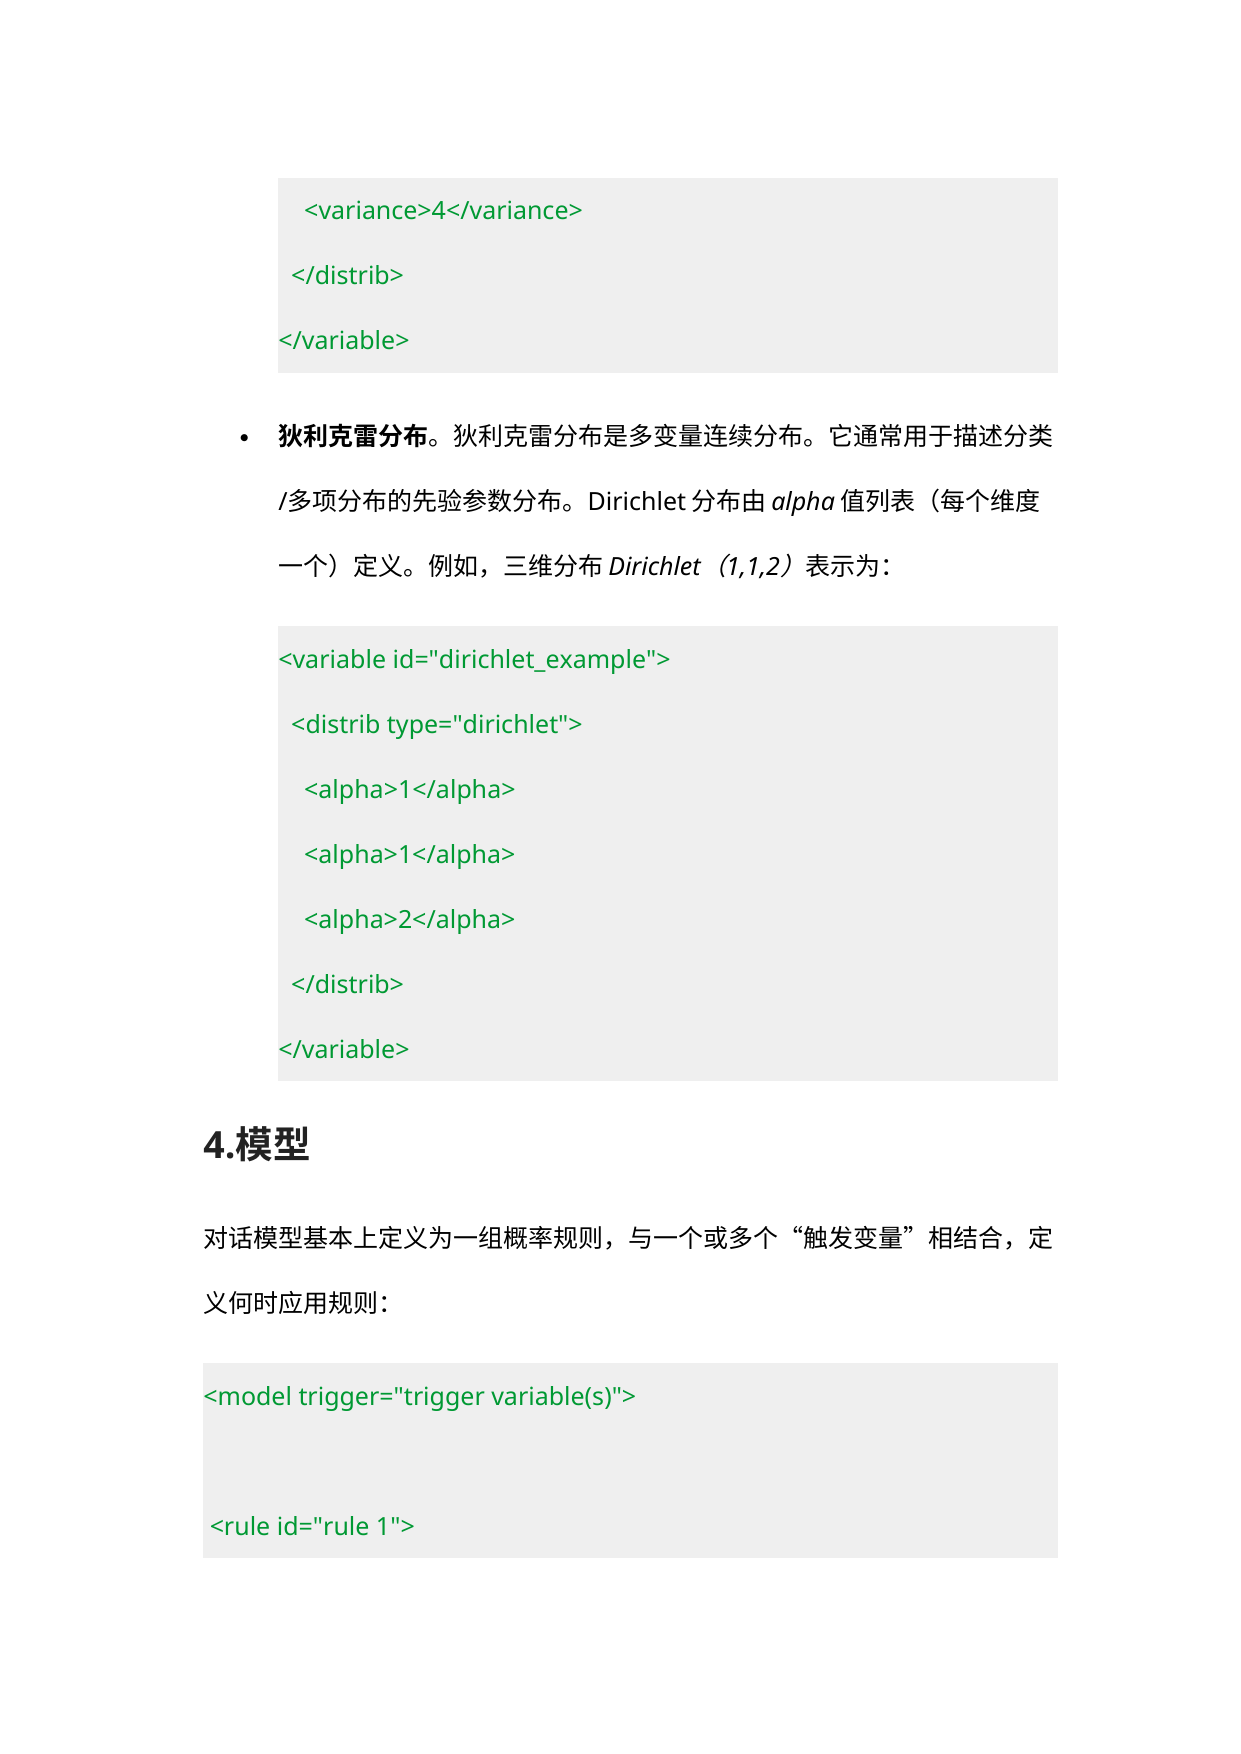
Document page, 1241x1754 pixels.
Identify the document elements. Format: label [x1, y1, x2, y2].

table_header [188, 162, 1073, 1574]
